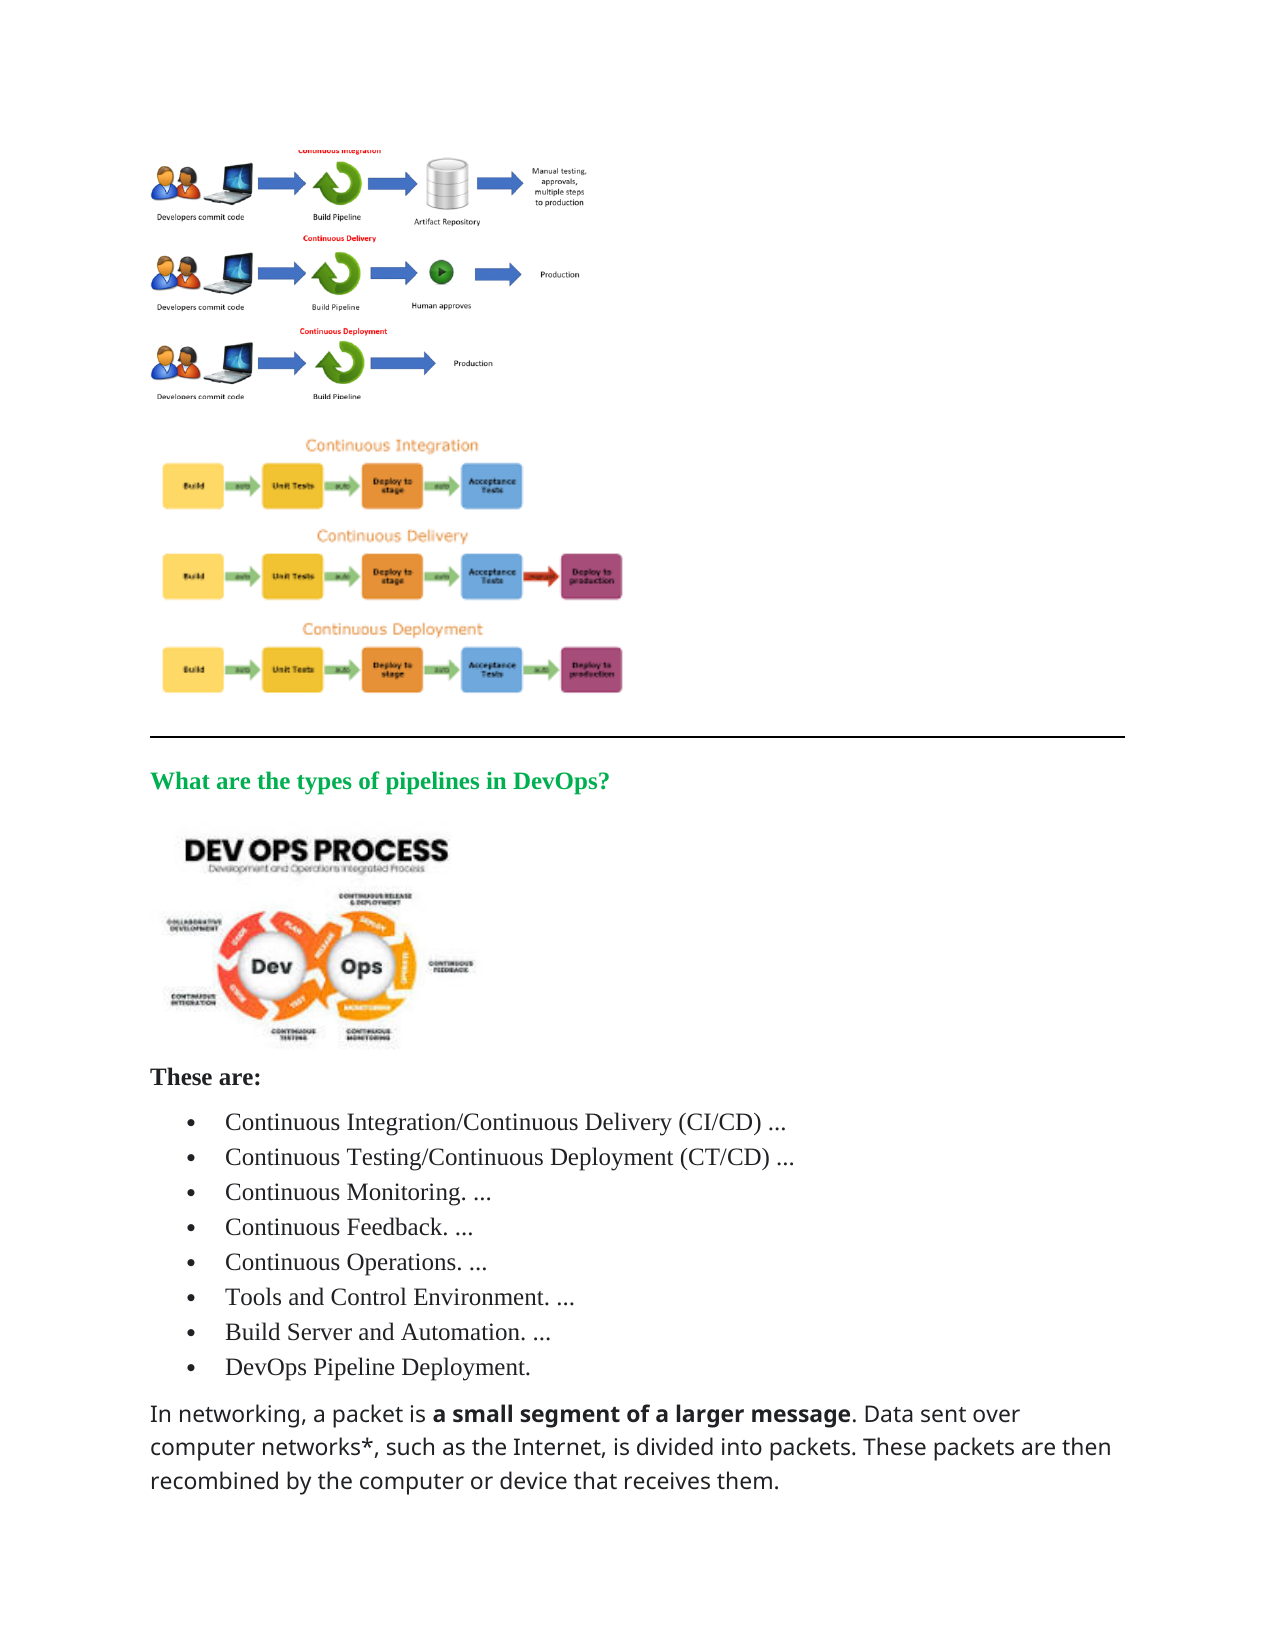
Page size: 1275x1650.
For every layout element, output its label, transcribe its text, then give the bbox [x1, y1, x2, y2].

list Continuous Monitoring. ... [187, 1177, 1125, 1206]
text In networking, a packet is a small segment of a larger message. Data sent over computer networks*, such as the Internet, is divided into packets. These packets are then recombined by the computer or device that receives them. [150, 1398, 1125, 1496]
picture [150, 811, 484, 1062]
picture [150, 427, 639, 706]
text What are the types of pipelines in DevOps? [150, 766, 1125, 795]
list Continuous Testing/Continuous Deployment (CT/CD) ... [187, 1142, 1125, 1171]
list Build Server and Automation. ... [187, 1317, 1125, 1346]
list Tools and Control Environment. ... [187, 1282, 1125, 1311]
list DevOps Pipeline Deployment. [187, 1352, 1125, 1381]
list Continuous Operations. ... [187, 1247, 1125, 1276]
picture [150, 150, 592, 399]
list Continuous Integration/Continuous Delivery (CI/CD) ... [187, 1107, 1125, 1136]
list Continuous Feedback. ... [187, 1212, 1125, 1241]
text These are: [150, 1062, 1125, 1091]
